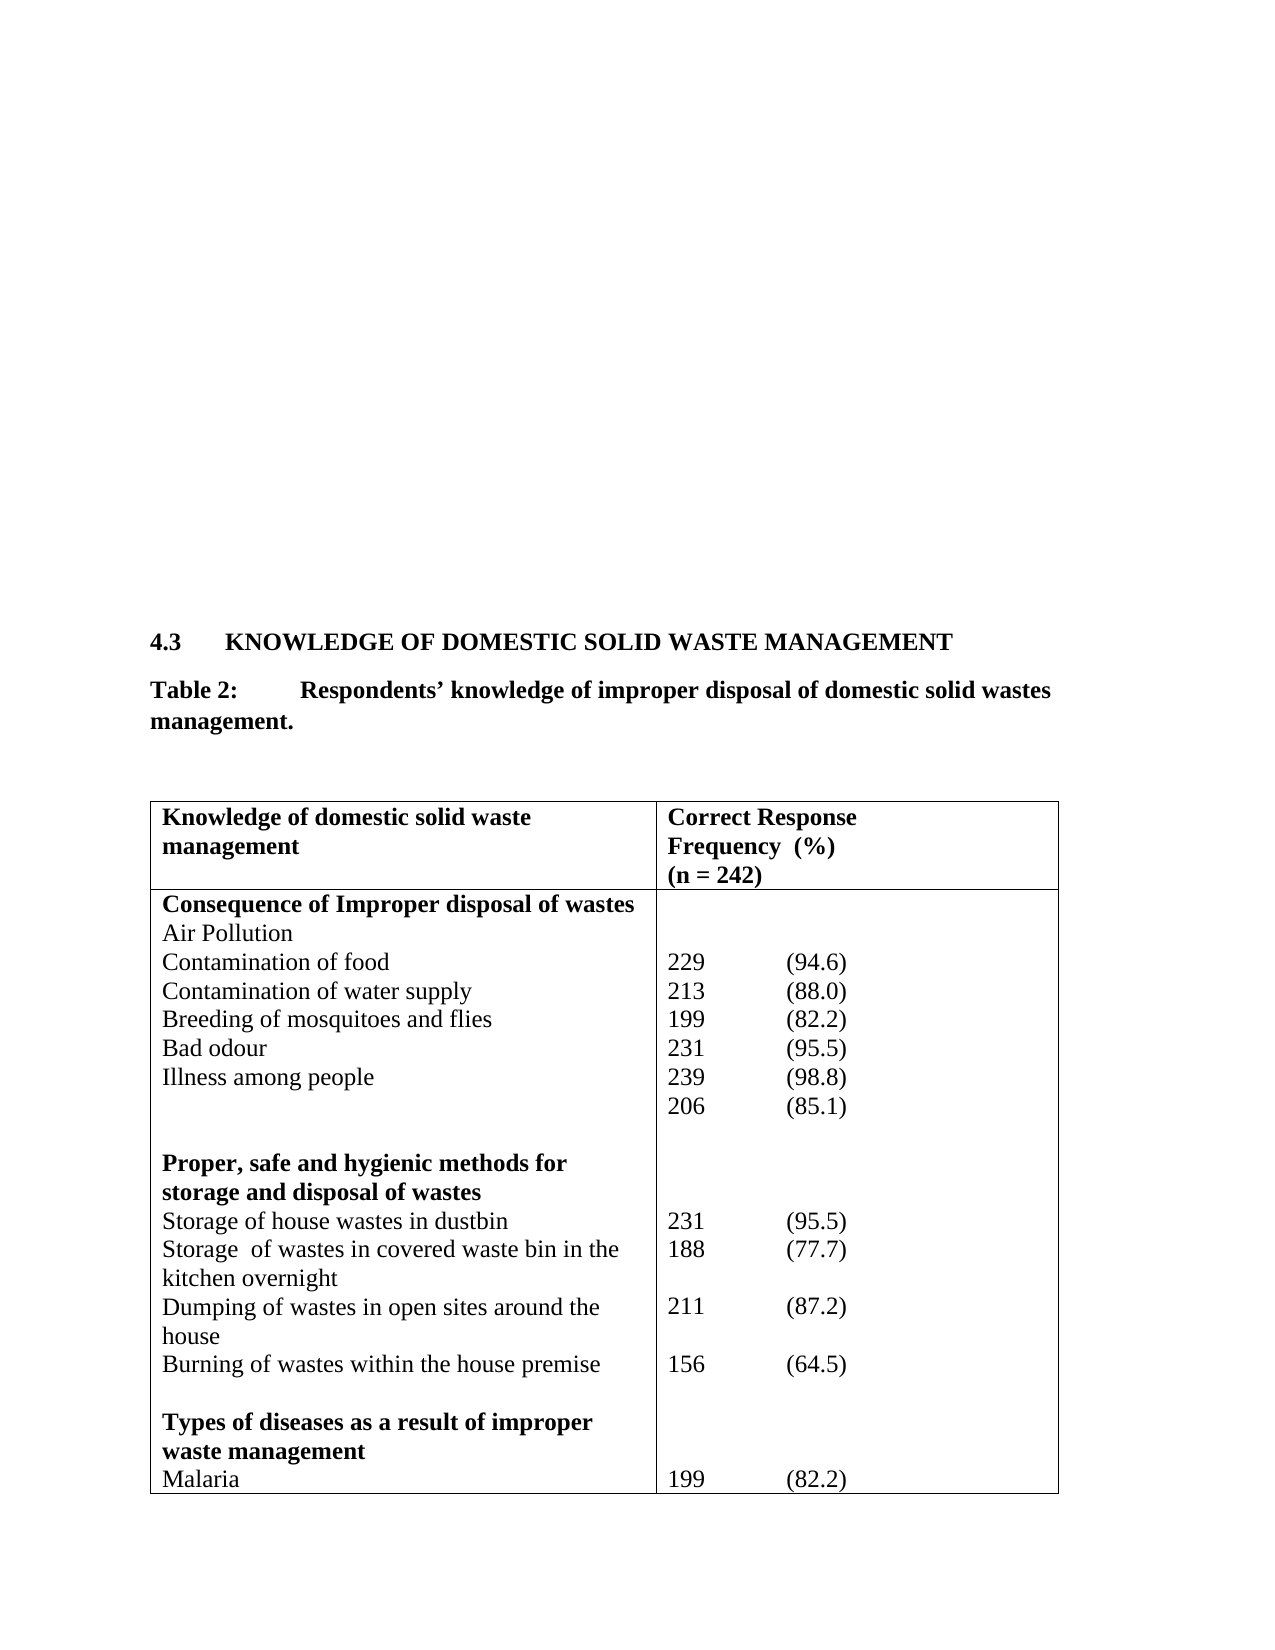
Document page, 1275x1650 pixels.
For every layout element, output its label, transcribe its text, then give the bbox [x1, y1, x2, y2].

table_header Knowledge of domestic solid waste management [151, 802, 656, 888]
table_header Correct Response Frequency (%) (n = 242) [657, 802, 1058, 888]
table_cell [657, 890, 1058, 1493]
text 4.3 KNOWLEDGE OF DOMESTIC SOLID WASTE MANAGEMENT [150, 627, 1125, 656]
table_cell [151, 890, 656, 1493]
text Table 2: Respondents’ knowledge of improper disposal of domestic solid wastes management. [150, 675, 1125, 734]
